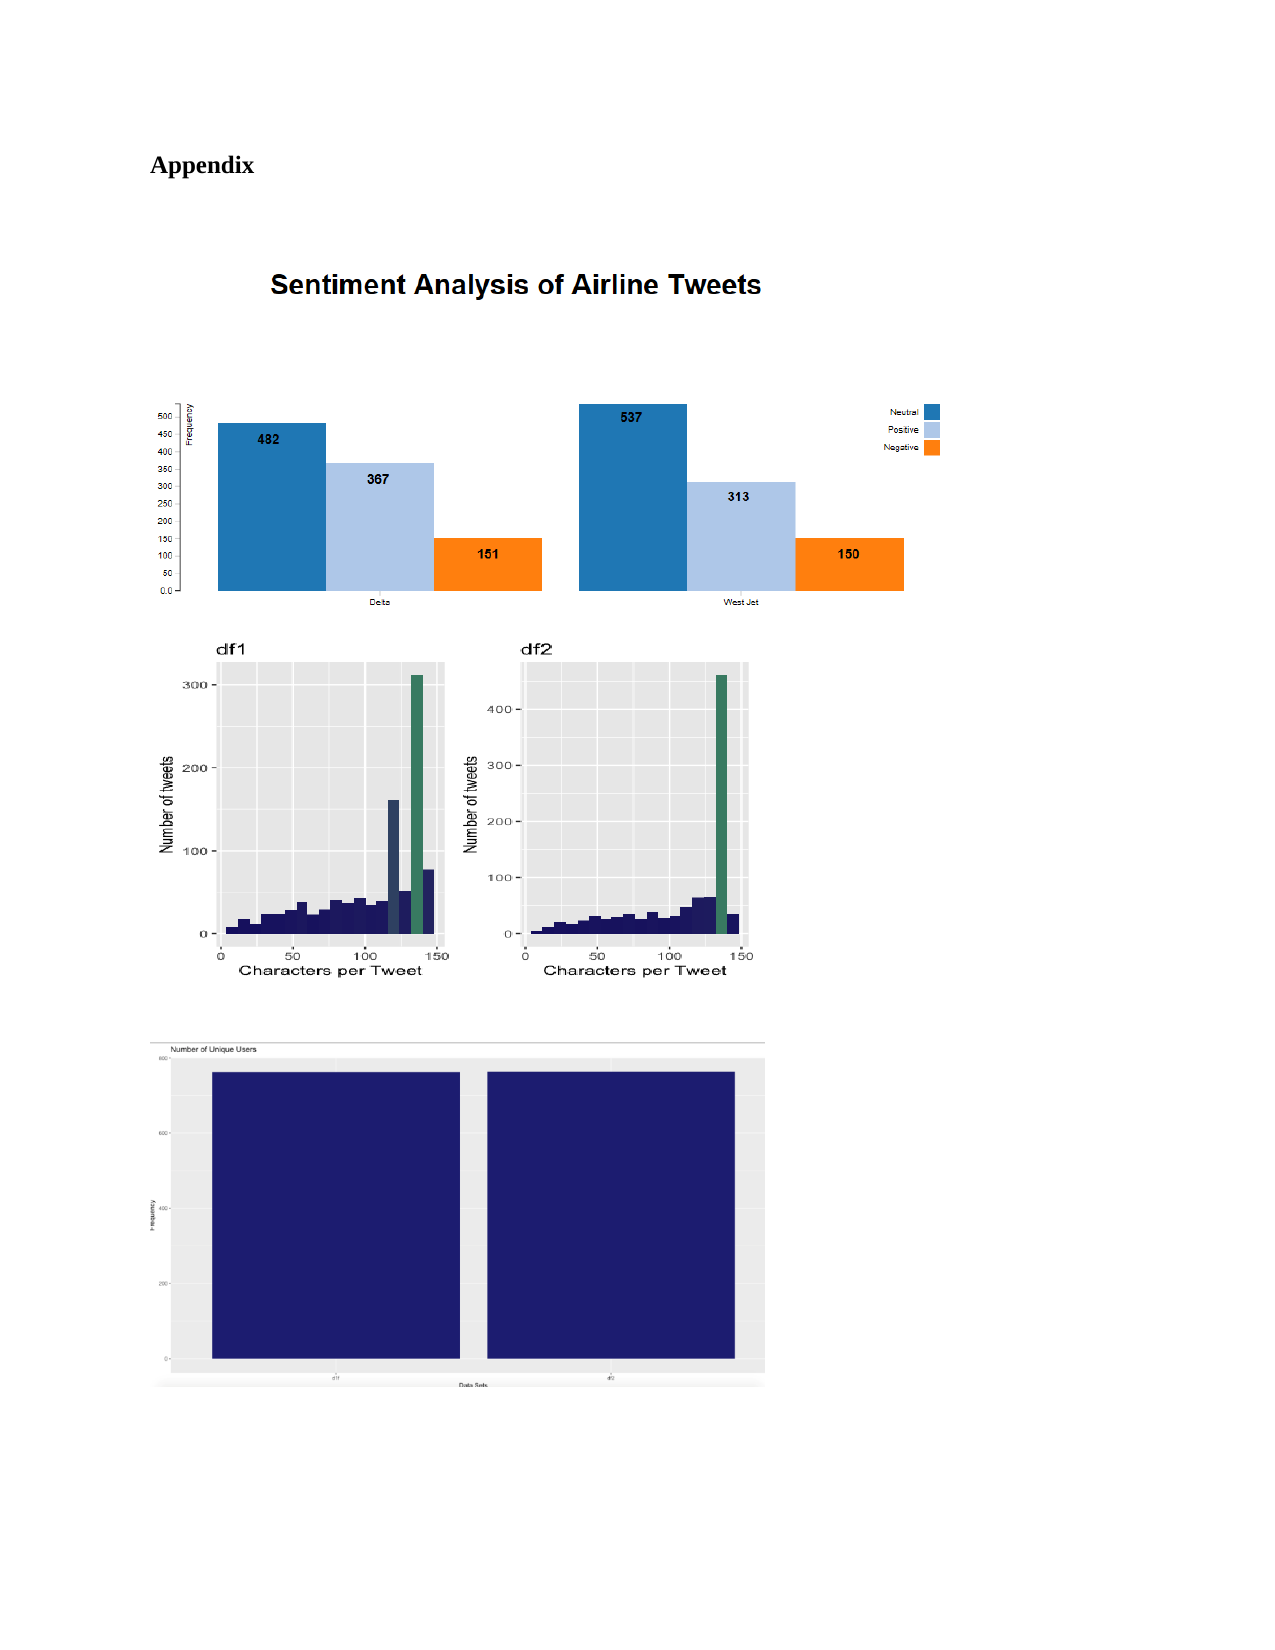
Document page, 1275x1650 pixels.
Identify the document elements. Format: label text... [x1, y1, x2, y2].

picture [150, 1042, 765, 1387]
picture [150, 265, 954, 610]
list Appendix [150, 150, 1125, 179]
picture [150, 638, 759, 983]
